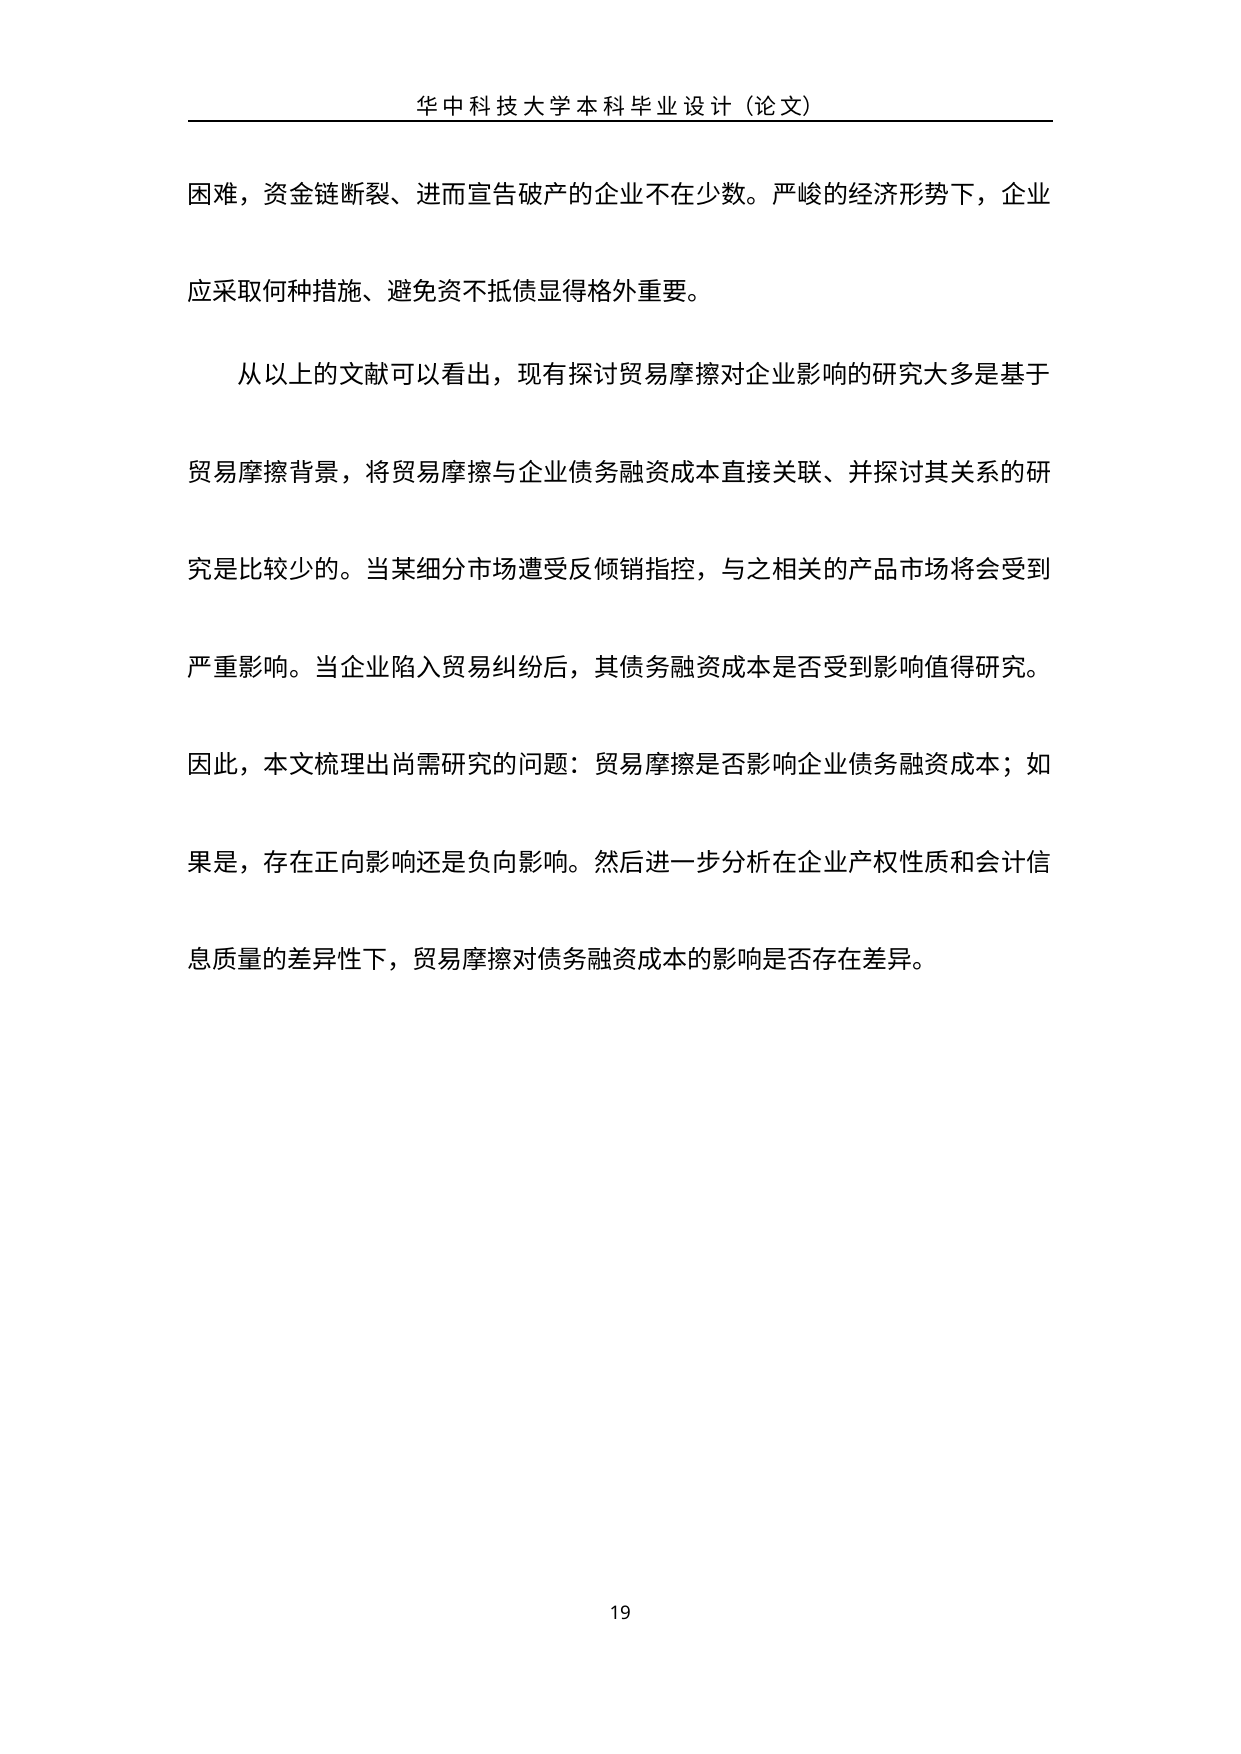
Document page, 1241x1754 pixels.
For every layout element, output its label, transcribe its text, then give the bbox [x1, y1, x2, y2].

text 从以上的文献可以看出，现有探讨贸易摩擦对企业影响的研究大多是基于贸易摩擦背景，将贸易摩擦与企业债务融资成本直接关联、并探讨其关系的研究是比较少的。当某细分市场遭受反倾销指控，与之相关的产品市场将会受到严重影响。当企业陷入贸易纠纷后，其债务融资成本是否受到影响值得研究。因此，本文梳理出尚需研究的问题：贸易摩擦是否影响企业债务融资成本；如果是，存在正向影响还是负向影响。然后进一步分析在企业产权性质和会计信息质量的差异性下，贸易摩擦对债务融资成本的影响是否存在差异。 [187, 340, 1053, 990]
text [187, 160, 1053, 322]
